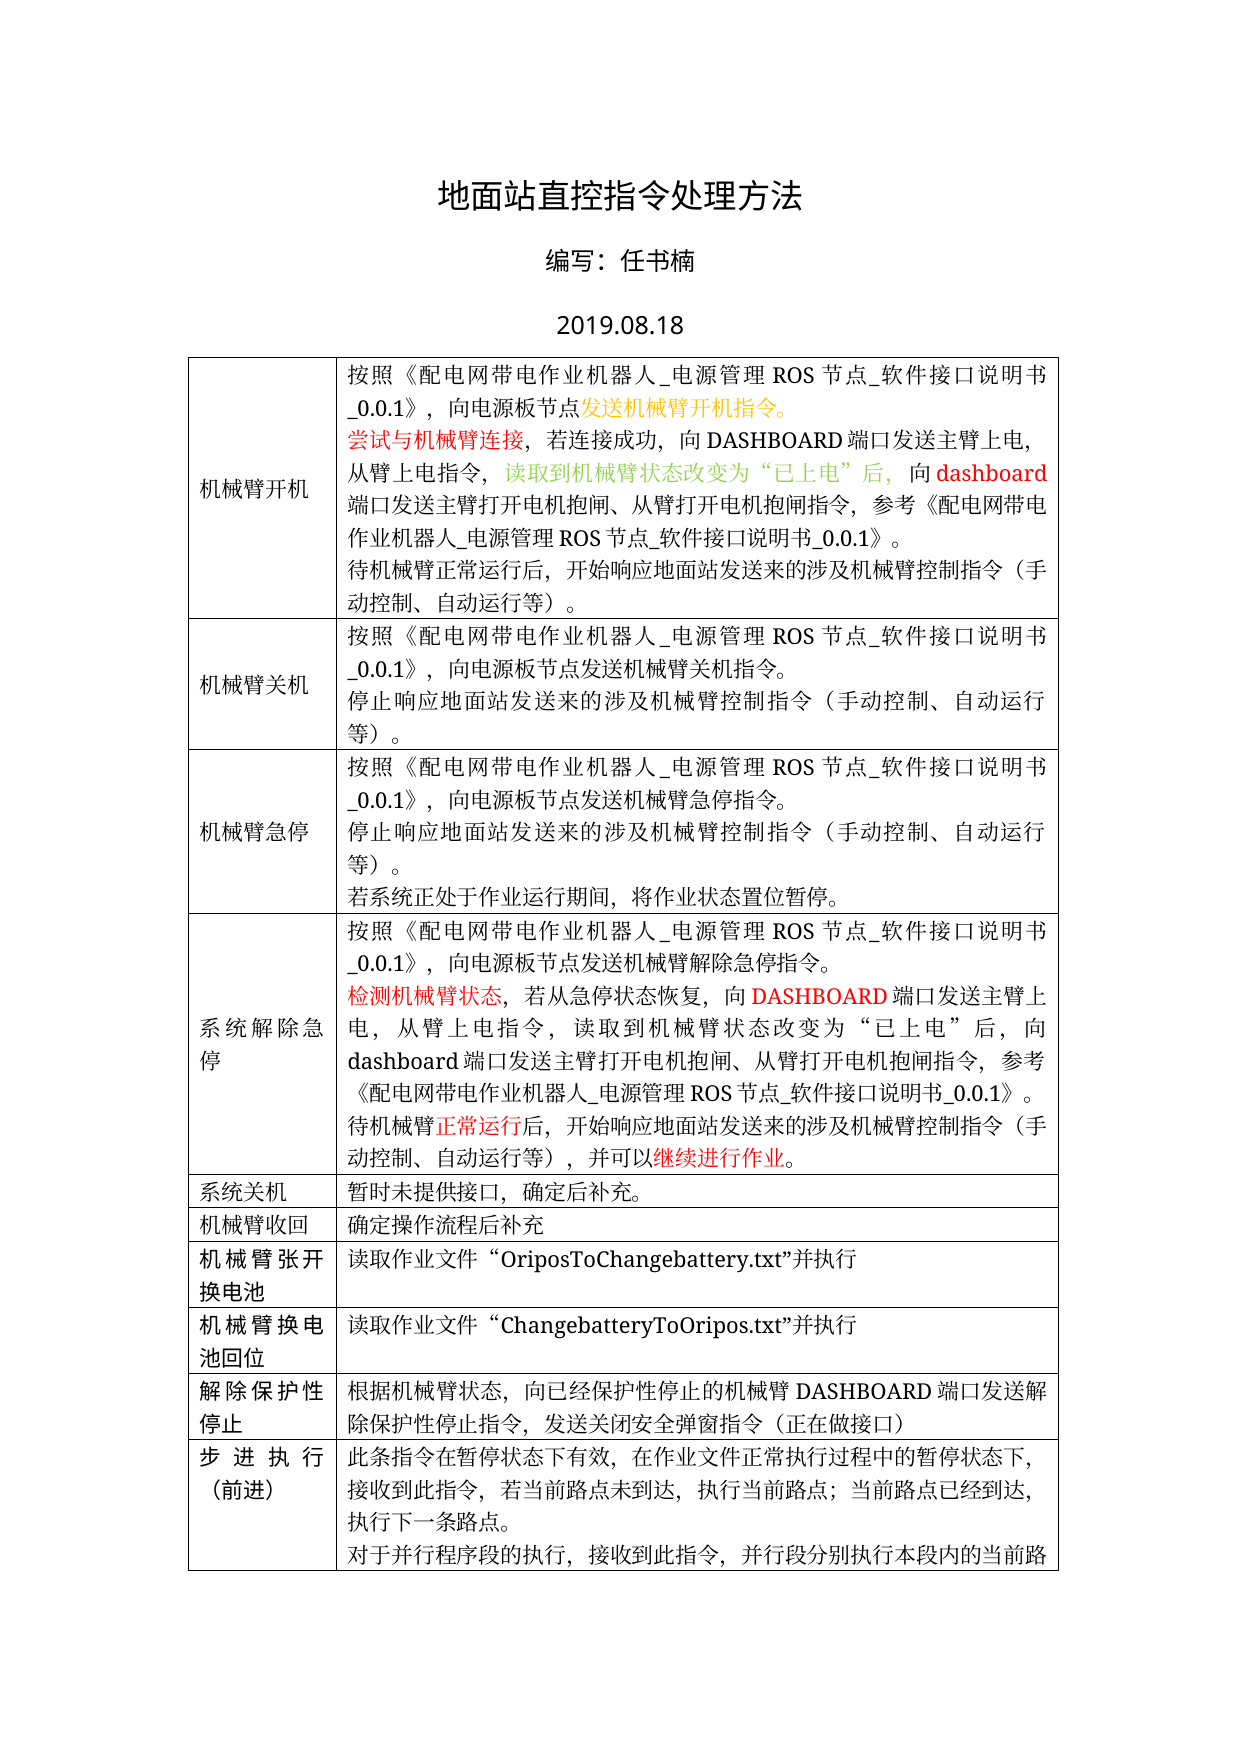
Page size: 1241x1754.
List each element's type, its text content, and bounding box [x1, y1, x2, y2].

text 地面站直控指令处理方法 [187, 162, 1053, 227]
table_cell 确定操作流程后补充 [337, 1208, 1058, 1241]
text 编写：任书楠 [187, 227, 1053, 292]
table_cell 步进执行（前进） [189, 1440, 336, 1570]
table_cell 机械臂换电池回位 [189, 1308, 336, 1373]
table_cell 解除保护性停止 [189, 1374, 336, 1439]
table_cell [337, 1440, 1058, 1570]
table_cell 根据机械臂状态，向已经保护性停止的机械臂DASHBOARD端口发送解除保护性停止指令，发送关闭安全弹窗指令（正在做接口） [337, 1374, 1058, 1439]
table_cell 系统关机 [189, 1175, 336, 1207]
table_cell 暂时未提供接口，确定后补充。 [337, 1175, 1058, 1207]
table_cell 机械臂收回 [189, 1208, 336, 1241]
table_header 机械臂开机 [189, 358, 336, 618]
table_cell 读取作业文件“OriposToChangebattery.txt”并执行 [337, 1242, 1058, 1307]
table_cell 按照《配电网带电作业机器人_电源管理ROS节点_软件接口说明书_0.0.1》，向电源板节点发送机械臂解除急停指令。 检测机械臂状态，若从急停状态恢复，向DASHBOARD端口发送主臂上电，从臂上电指令，读取到机械臂状态改变为“已上电”后，向dashboard端口发送主臂打开电机抱闸、从臂打开电机抱闸指令，参考《配电网带电作业机器人_电源管理ROS节点_软件接口说明书_0.0.1》。 待机械臂正常运行后，开始响应地面站发送来的涉及机械臂控制指令（手动控制、自动运行等），并可以继续进行作业。 [337, 914, 1058, 1174]
table_cell 按照《配电网带电作业机器人_电源管理ROS节点_软件接口说明书_0.0.1》，向电源板节点发送机械臂关机指令。 停止响应地面站发送来的涉及机械臂控制指令（手动控制、自动运行等）。 [337, 619, 1058, 749]
text 2019.08.18 [187, 292, 1053, 357]
table_header 按照《配电网带电作业机器人_电源管理ROS节点_软件接口说明书_0.0.1》，向电源板节点发送机械臂开机指令。 尝试与机械臂连接，若连接成功，向DASHBOARD端口发送主臂上电，从臂上电指令，读取到机械臂状态改变为“已上电”后，向dashboard端口发送主臂打开电机抱闸、从臂打开电机抱闸指令，参考《配电网带电作业机器人_电源管理ROS节点_软件接口说明书_0.0.1》。 待机械臂正常运行后，开始响应地面站发送来的涉及机械臂控制指令（手动控制、自动运行等）。 [337, 358, 1058, 618]
table_cell 机械臂急停 [189, 750, 336, 913]
table_cell 系统解除急停 [189, 914, 336, 1174]
table_cell 机械臂张开换电池 [189, 1242, 336, 1307]
table_cell 按照《配电网带电作业机器人_电源管理ROS节点_软件接口说明书_0.0.1》，向电源板节点发送机械臂急停指令。 停止响应地面站发送来的涉及机械臂控制指令（手动控制、自动运行等）。 若系统正处于作业运行期间，将作业状态置位暂停。 [337, 750, 1058, 913]
table_cell 机械臂关机 [189, 619, 336, 749]
table_cell 读取作业文件“ChangebatteryToOripos.txt”并执行 [337, 1308, 1058, 1373]
